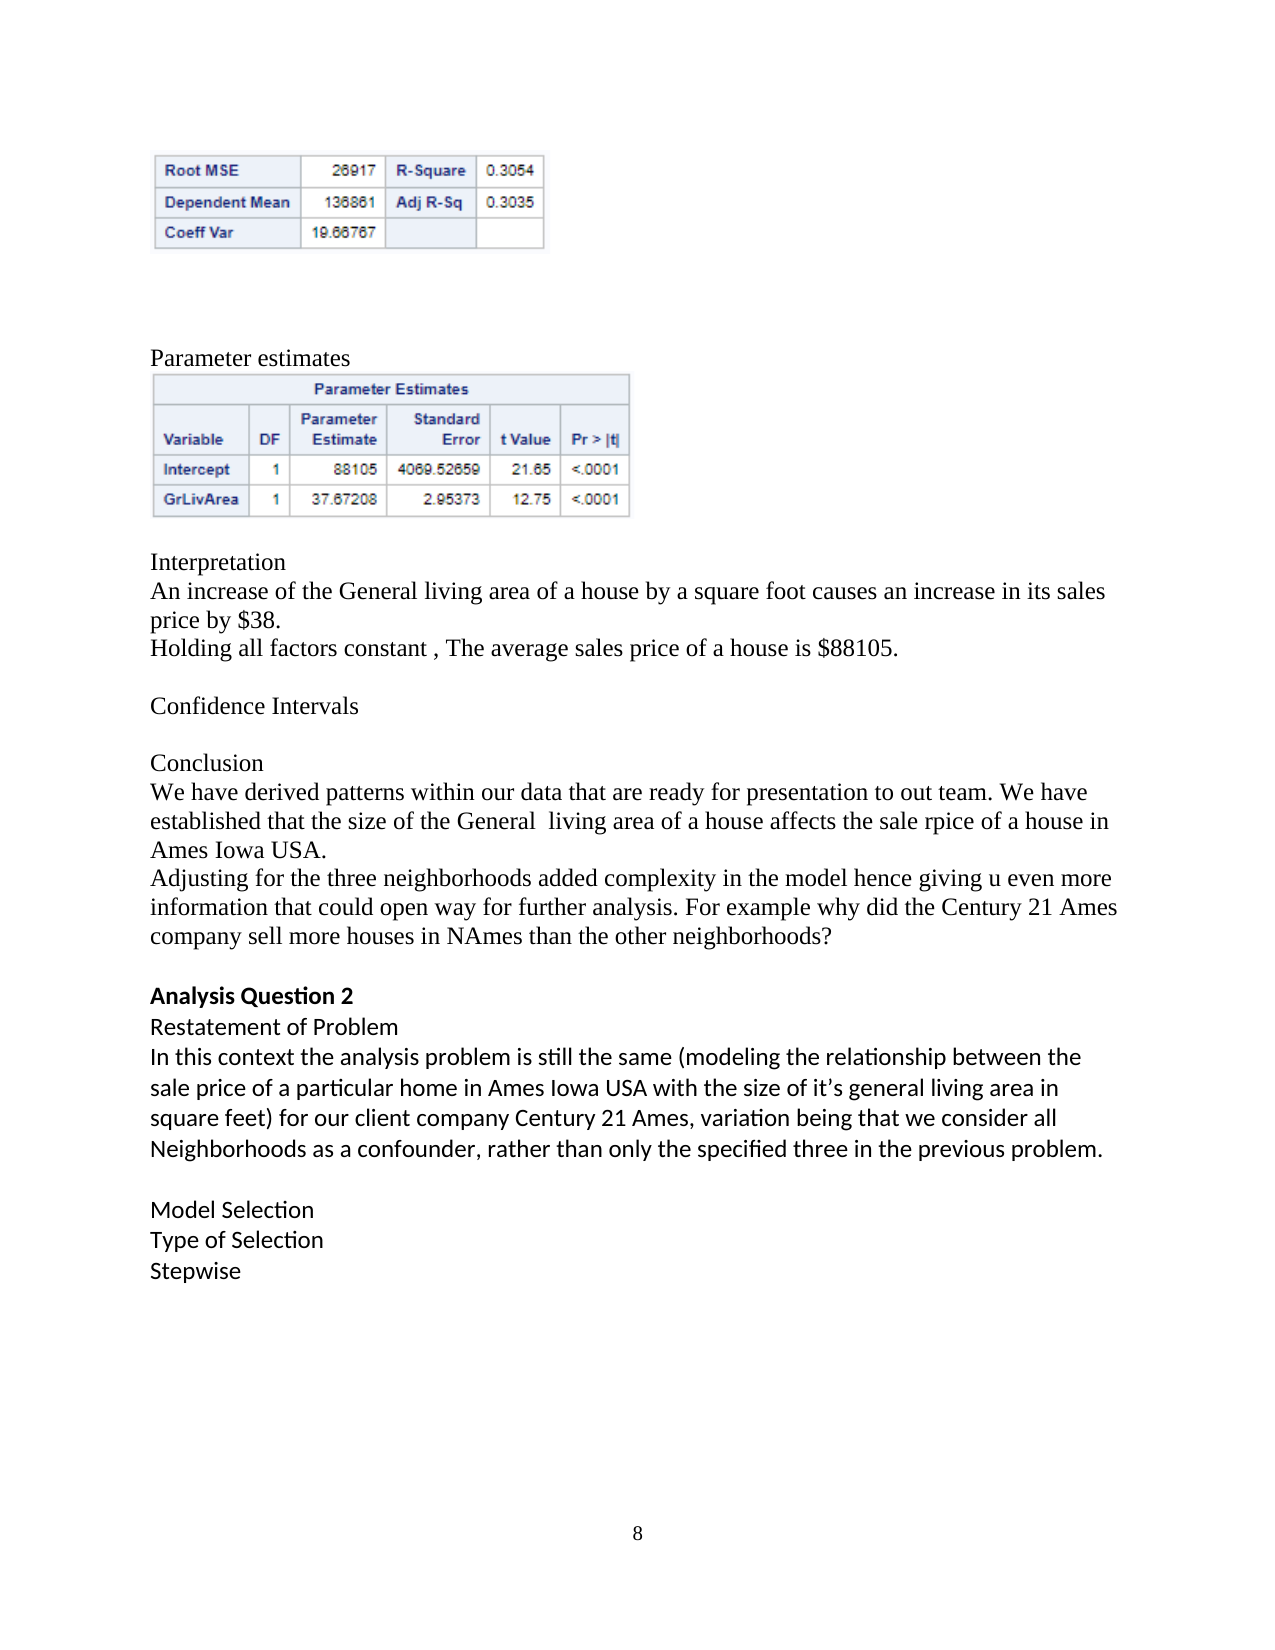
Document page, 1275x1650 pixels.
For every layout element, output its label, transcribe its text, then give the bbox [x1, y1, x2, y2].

text Restatement of Problem [150, 1011, 1125, 1041]
text Adjusting for the three neighborhoods added complexity in the model hence giving u even more information that could open way for further analysis. For example why did the Century 21 Ames company sell more houses in NAmes than the other neighborhoods? [150, 863, 1125, 950]
text We have derived patterns within our data that are ready for presentation to out team. We have established that the size of the General living area of a house affects the sale rpice of a house in Ames Iowa USA. [150, 777, 1125, 863]
text Confidence Intervals [150, 691, 1125, 720]
text Analysis Question 2 [150, 980, 1125, 1011]
picture [150, 371, 635, 519]
text Parameter estimates [150, 343, 1125, 372]
text Conclusion [150, 748, 1125, 777]
text Holding all factors constant , The average sales price of a house is $88105. [150, 633, 1125, 662]
text Stepwise [150, 1255, 1125, 1286]
picture [150, 150, 550, 254]
text Model Selection [150, 1194, 1125, 1224]
text Interpretation [150, 547, 1125, 576]
text In this context the analysis problem is still the same (modeling the relationship between the sale price of a particular home in Ames Iowa USA with the size of it’s general living area in square feet) for our client company Century 21 Ames, variation being that we consider all Neighborhoods as a confounder, rather than only the specified three in the previous problem. [150, 1041, 1125, 1163]
text An increase of the General living area of a house by a square foot causes an increase in its sales price by $38. [150, 576, 1125, 633]
text Type of Selection [150, 1224, 1125, 1255]
